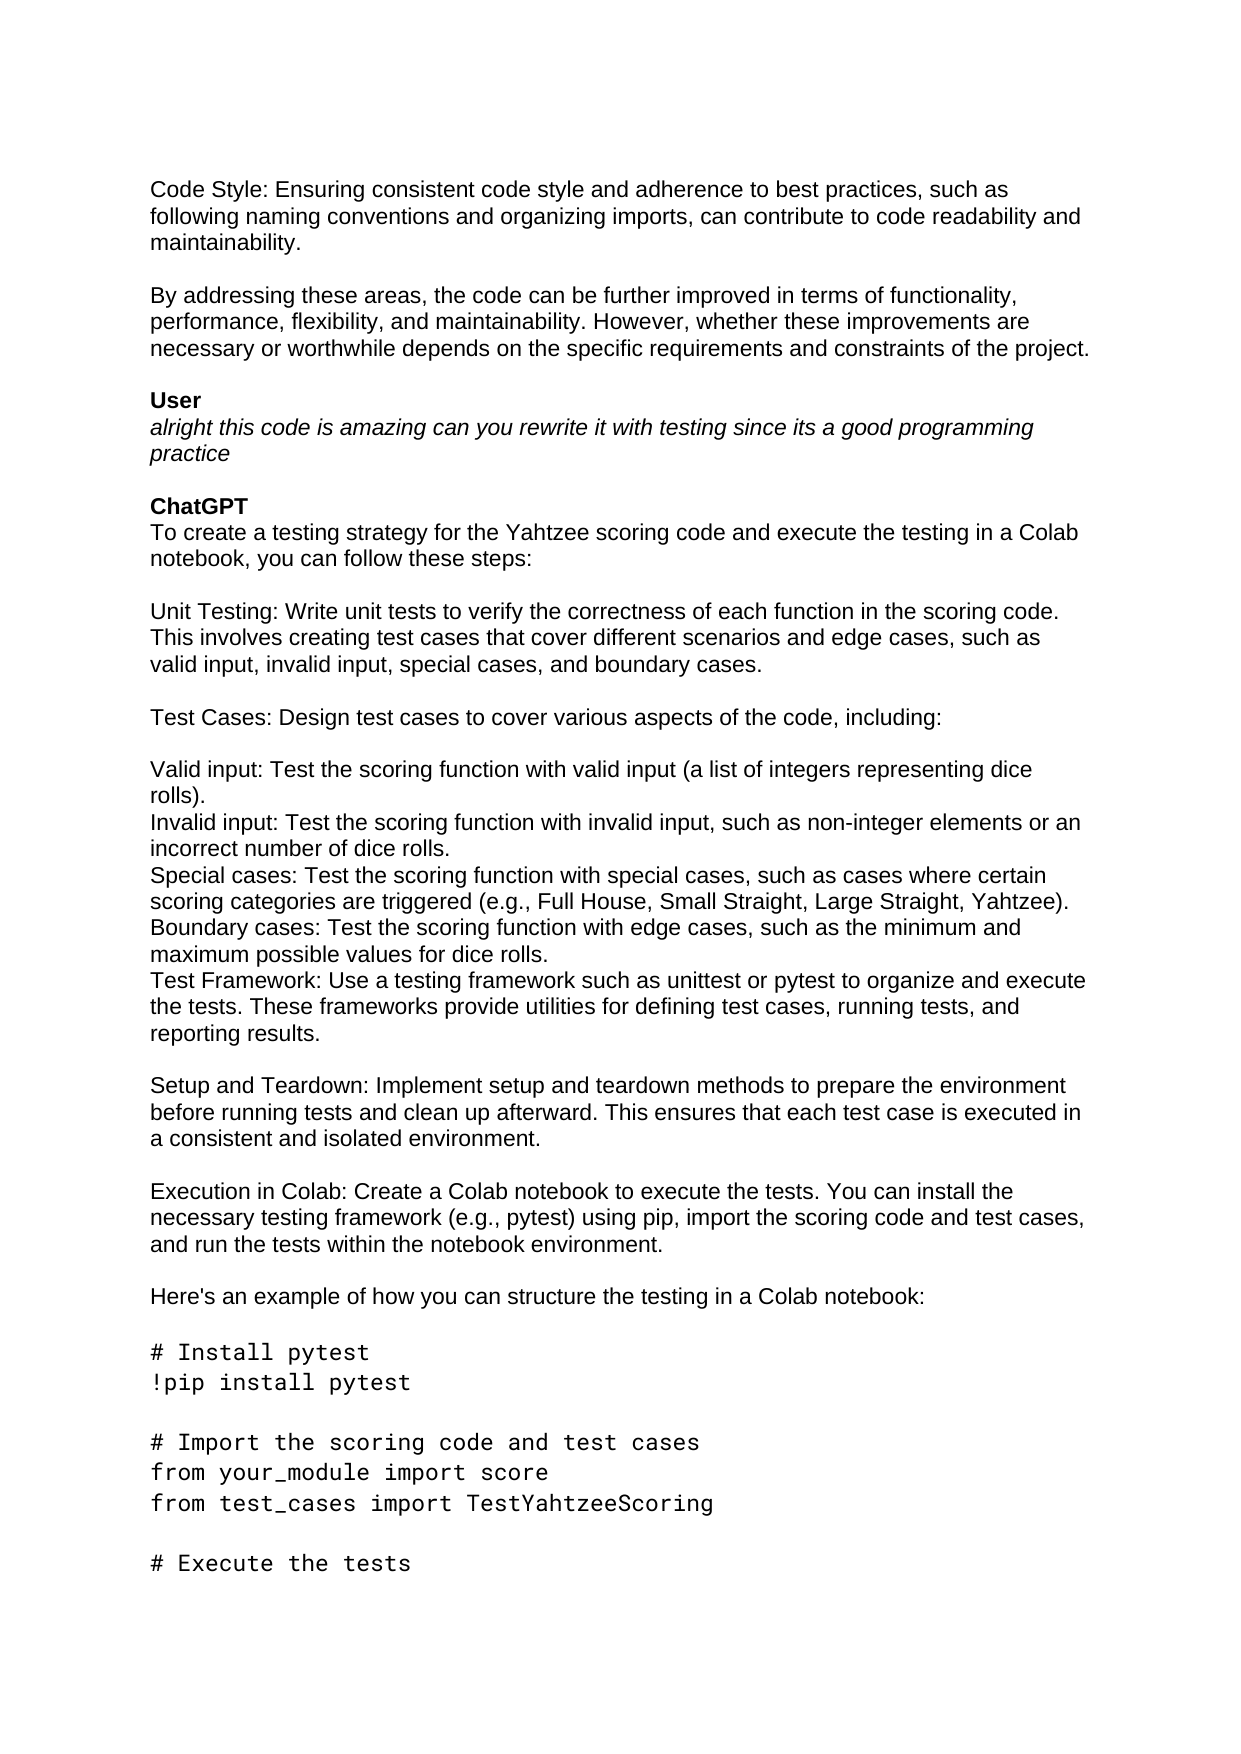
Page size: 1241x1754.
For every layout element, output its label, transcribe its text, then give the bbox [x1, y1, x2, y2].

text By addressing these areas, the code can be further improved in terms of functionality, performance, flexibility, and maintainability. However, whether these improvements are necessary or worthwhile depends on the specific requirements and constraints of the project. [150, 282, 1090, 361]
text Valid input: Test the scoring function with valid input (a list of integers representing dice rolls). [150, 756, 1090, 809]
text Test Framework: Use a testing framework such as unittest or pytest to organize and execute the tests. These frameworks provide utilities for defining test cases, running tests, and reporting results. [150, 967, 1090, 1046]
text User [150, 387, 1090, 413]
text # Install pytest [150, 1336, 1090, 1366]
text Boundary cases: Test the scoring function with edge cases, such as the minimum and maximum possible values for dice rolls. [150, 914, 1090, 967]
text Test Cases: Design test cases to cover various aspects of the code, including: [150, 703, 1090, 730]
text from your_module import score [150, 1457, 1090, 1487]
text Unit Testing: Write unit tests to verify the correctness of each function in the scoring code. This involves creating test cases that cover different scenarios and edge cases, such as valid input, invalid input, special cases, and boundary cases. [150, 598, 1090, 677]
text from test_cases import TestYahtzeeScoring [150, 1487, 1090, 1517]
text Invalid input: Test the scoring function with invalid input, such as non-integer elements or an incorrect number of dice rolls. [150, 809, 1090, 862]
text ChatGPT [150, 493, 1090, 519]
text alright this code is amazing can you rewrite it with testing since its a good programming practice [150, 413, 1090, 466]
text Here's an example of how you can structure the testing in a Colab notebook: [150, 1283, 1090, 1309]
text !pip install pytest [150, 1366, 1090, 1396]
text Setup and Teardown: Implement setup and teardown methods to prepare the environment before running tests and clean up afterward. This ensures that each test case is executed in a consistent and isolated environment. [150, 1072, 1090, 1151]
text # Execute the tests [150, 1547, 1090, 1578]
text Code Style: Ensuring consistent code style and adherence to best practices, such as following naming conventions and organizing imports, can contribute to code readability and maintainability. [150, 176, 1090, 255]
text Special cases: Test the scoring function with special cases, such as cases where certain scoring categories are triggered (e.g., Full House, Small Straight, Large Straight, Yahtzee). [150, 862, 1090, 914]
text Execution in Colab: Create a Colab notebook to execute the tests. You can install the necessary testing framework (e.g., pytest) using pip, import the scoring code and test cases, and run the tests within the notebook environment. [150, 1178, 1090, 1257]
text # Import the scoring code and test cases [150, 1427, 1090, 1457]
text To create a testing strategy for the Yahtzee scoring code and execute the testing in a Colab notebook, you can follow these steps: [150, 519, 1090, 572]
